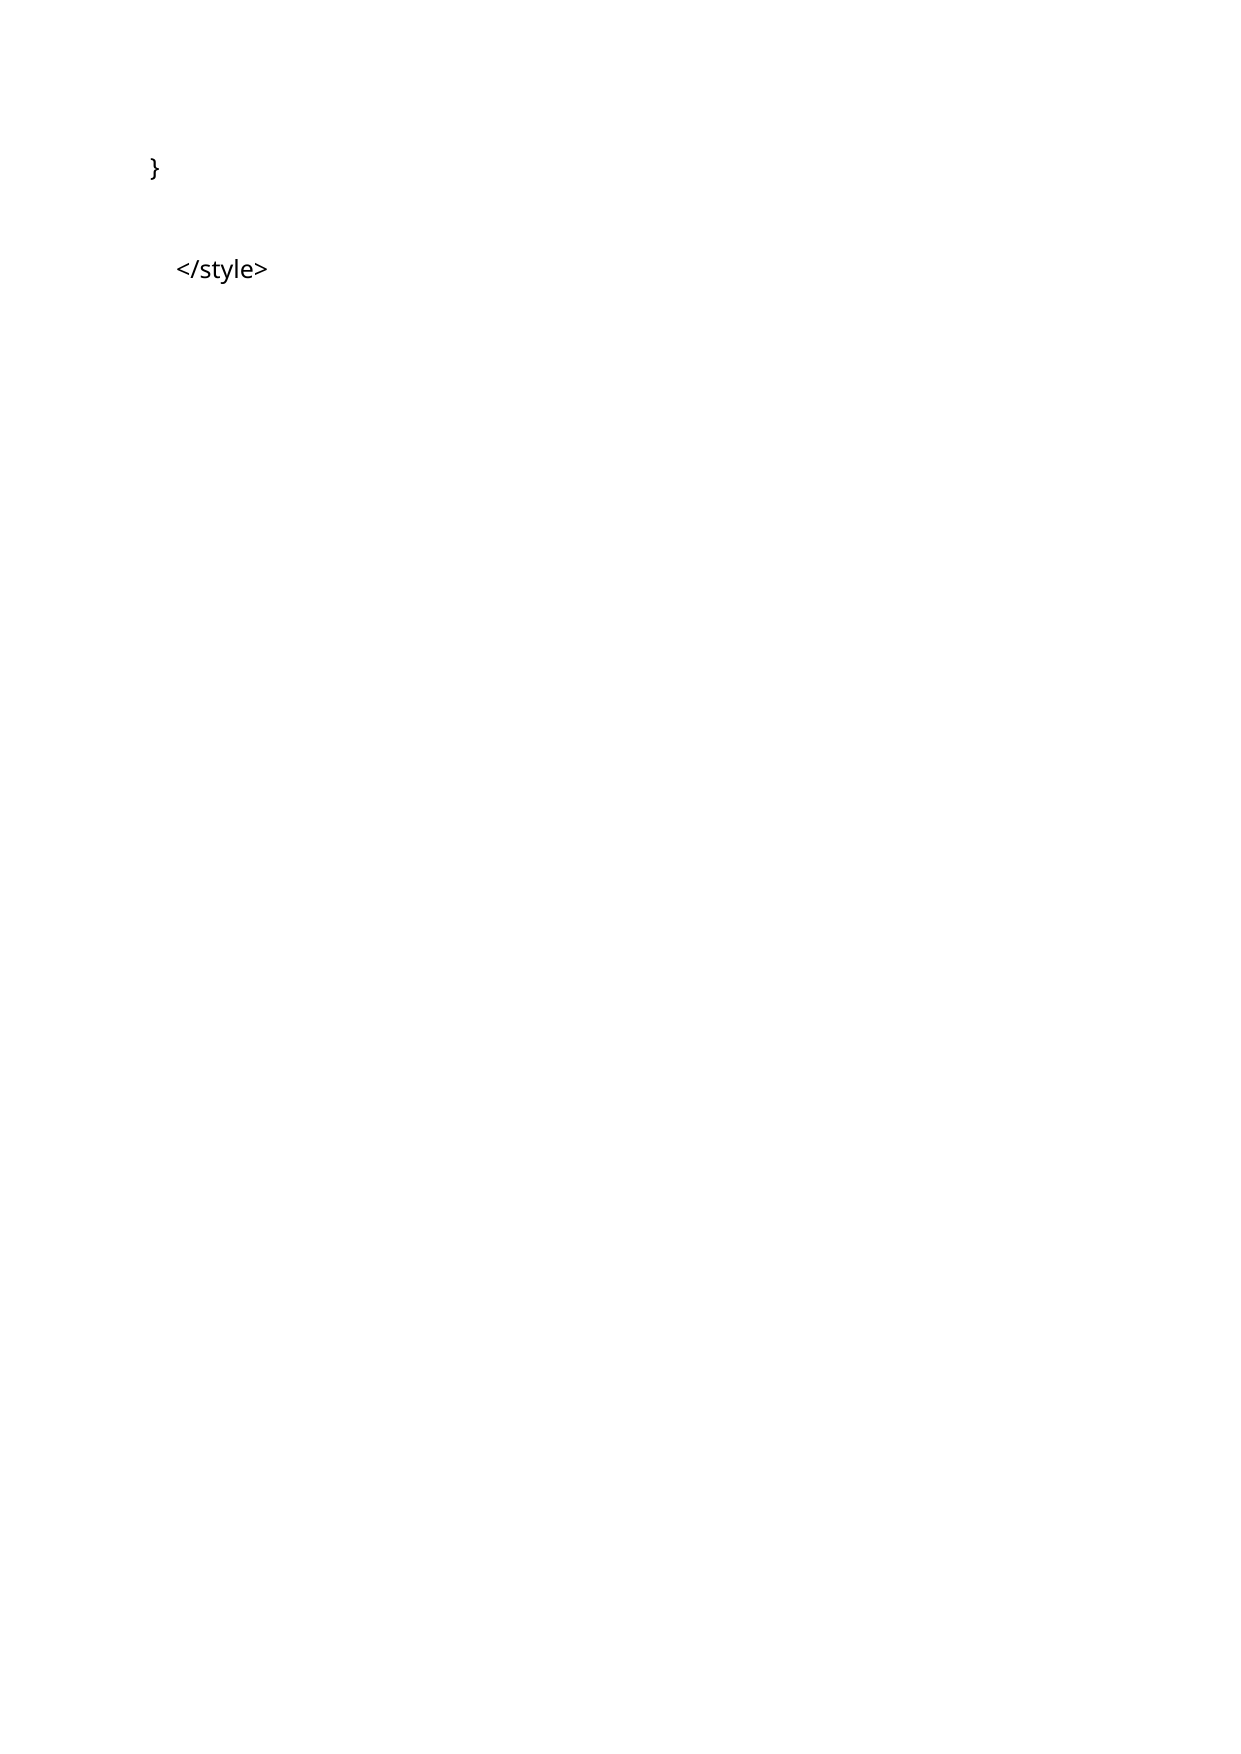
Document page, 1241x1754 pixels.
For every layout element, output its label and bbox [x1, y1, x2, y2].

text [150, 150, 1090, 286]
